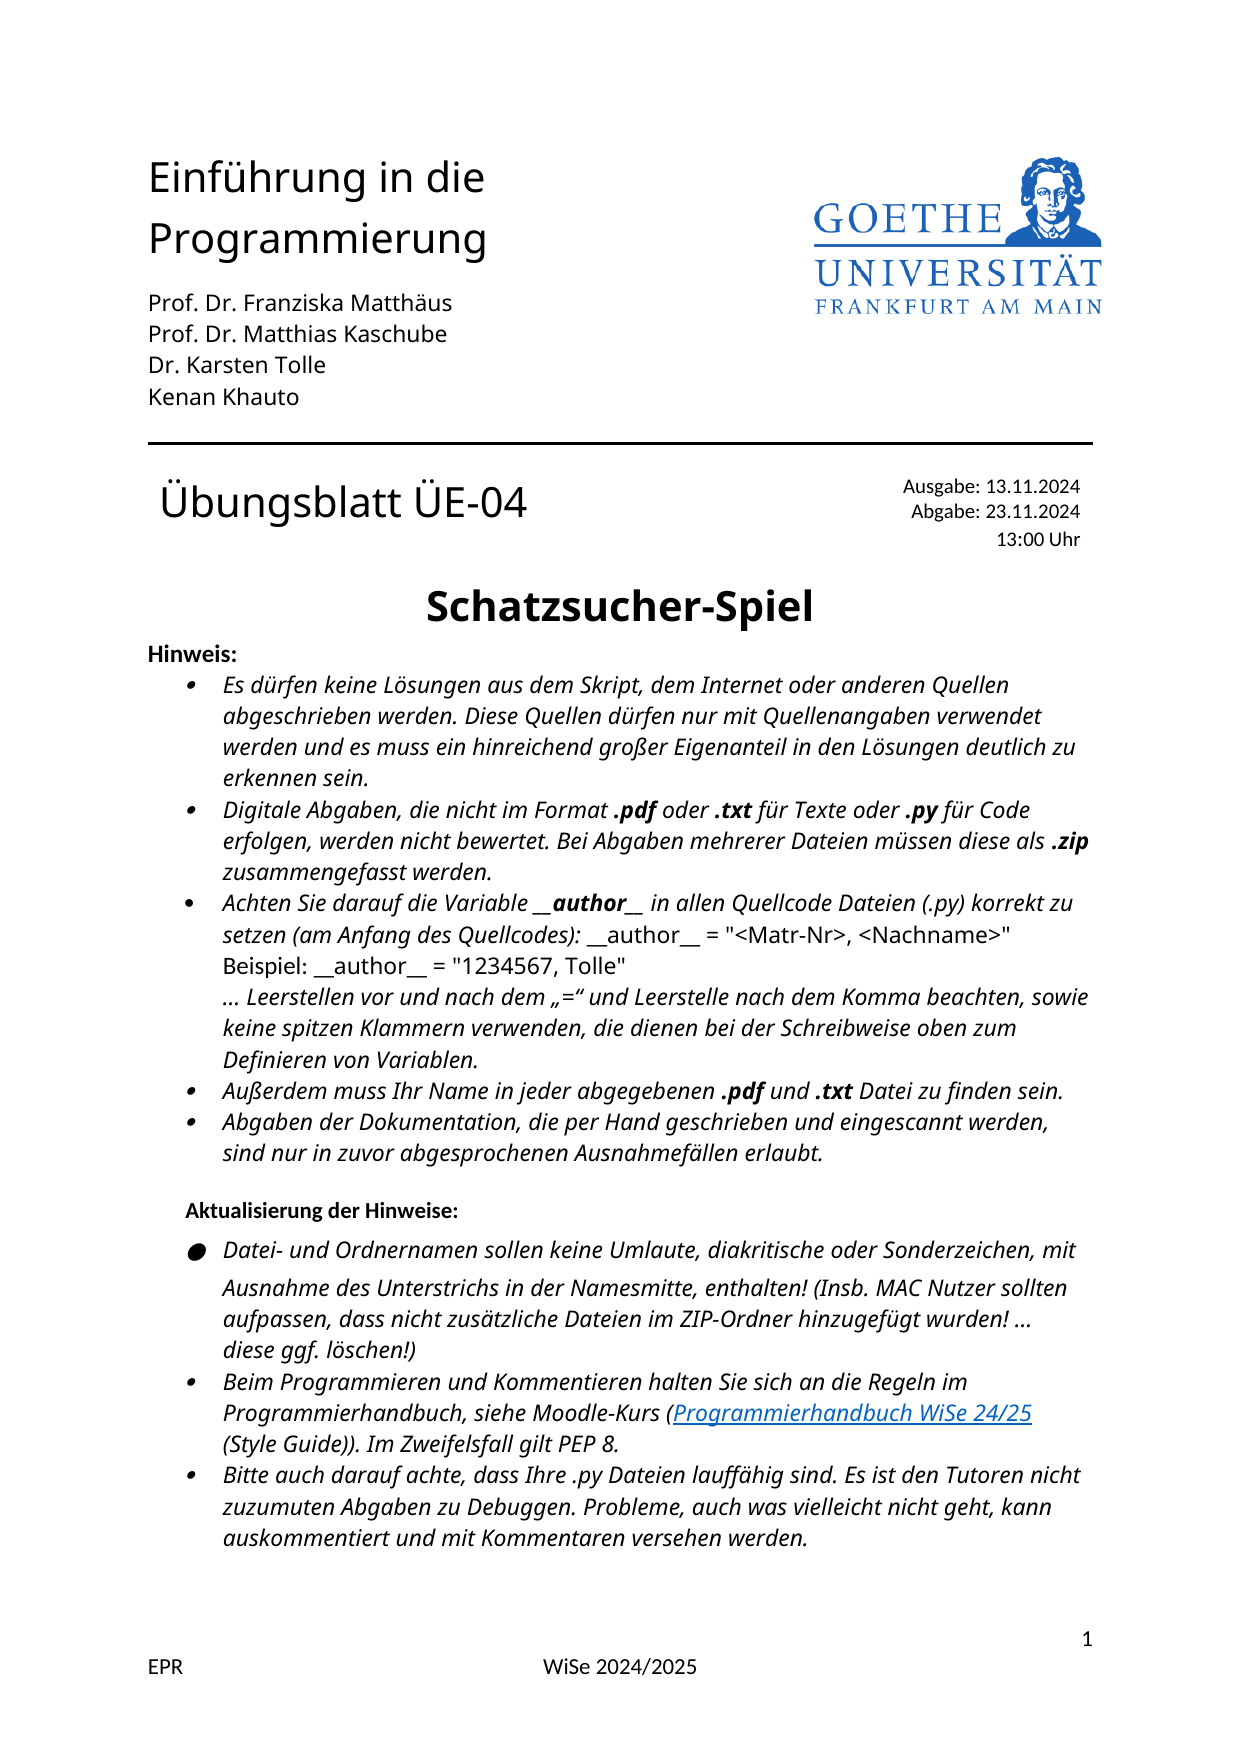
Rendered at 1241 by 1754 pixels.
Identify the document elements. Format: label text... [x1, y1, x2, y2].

table_header Übungsblatt ÜE-04 [148, 473, 619, 552]
list Außerdem muss Ihr Name in jeder abgegebenen .pdf und .txt Datei zu finden sein. [185, 1075, 1093, 1106]
text Einführung in die Programmierung [148, 148, 1093, 266]
subtitle Schatzsucher-Spiel [148, 577, 1093, 634]
list Es dürfen keine Lösungen aus dem Skript, dem Internet oder anderen Quellen abgeschrieben werden. Diese Quellen dürfen nur mit Quellenangaben verwendet werden und es muss ein hinreichend großer Eigenanteil in den Lösungen deutlich zu erkennen sein. [185, 669, 1093, 794]
list Aktualisierung der Hinweise: [185, 1197, 1093, 1225]
list Beim Programmieren und Kommentieren halten Sie sich an die Regeln im Programmierhandbuch, siehe Moodle-Kurs (Programmierhandbuch WiSe 24/25 (Style Guide)). Im Zweifelsfall gilt PEP 8. [185, 1365, 1093, 1459]
list Achten Sie darauf die Variable __author__ in allen Quellcode Dateien (.py) korrekt zu setzen (am Anfang des Quellcodes): __author__ = "<Matr-Nr>, <Nachname>" Beispiel: __author__ = "1234567, Tolle" … Leerstellen vor und nach dem „=“ und Leerstelle nach dem Komma beachten, sowie keine spitzen Klammern verwenden, die dienen bei der Schreibweise oben zum Definieren von Variablen. [185, 887, 1093, 1075]
list Abgaben der Dokumentation, die per Hand geschrieben und eingescannt werden, sind nur in zuvor abgesprochenen Ausnahmefällen erlaubt. [185, 1106, 1093, 1169]
list Digitale Abgaben, die nicht im Format .pdf oder .txt für Texte oder .py für Code erfolgen, werden nicht bewertet. Bei Abgaben mehrerer Dateien müssen diese als .zip zusammengefasst werden. [185, 794, 1093, 887]
text Prof. Dr. Matthias Kaschube [148, 318, 1093, 349]
text Kenan Khauto [148, 381, 1093, 412]
text Prof. Dr. Franziska Matthäus [148, 287, 1093, 318]
list Datei- und Ordnernamen sollen keine Umlaute, diakritische oder Sonderzeichen, mit Ausnahme des Unterstrichs in der Namesmitte, enthalten! (Insb. MAC Nutzer sollten aufpassen, dass nicht zusätzliche Dateien im ZIP-Ordner hinzugefügt wurden! … diese ggf. löschen!) [185, 1225, 1093, 1365]
text Dr. Karsten Tolle [148, 349, 1093, 381]
text Hinweis: [148, 638, 1093, 669]
list Bitte auch darauf achte, dass Ihre .py Dateien lauffähig sind. Es ist den Tutoren nicht zuzumuten Abgaben zu Debuggen. Probleme, auch was vielleicht nicht geht, kann auskommentiert und mit Kommentaren versehen werden. [185, 1459, 1093, 1581]
table_header Ausgabe: 13.11.2024 Abgabe: 23.11.2024 13:00 Uhr [620, 473, 1092, 552]
picture [814, 157, 1102, 314]
